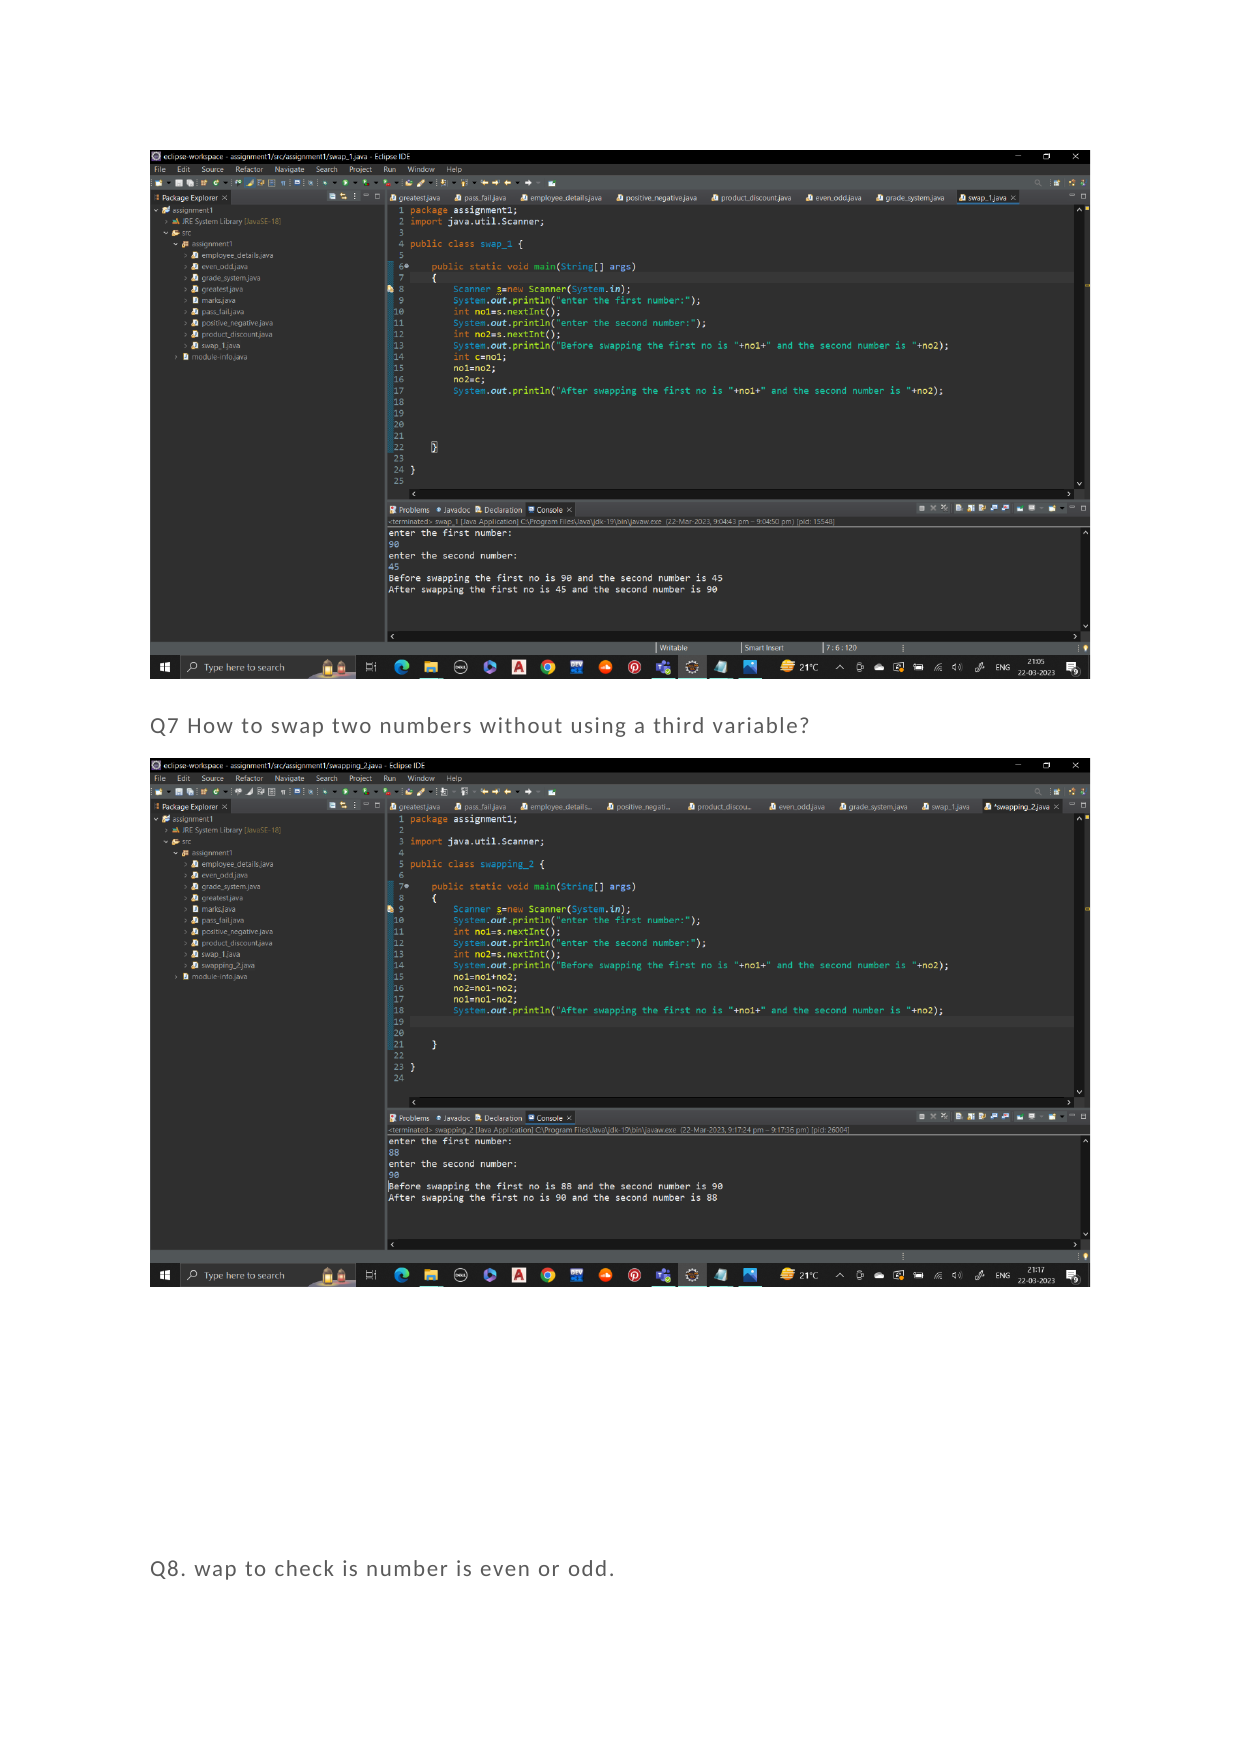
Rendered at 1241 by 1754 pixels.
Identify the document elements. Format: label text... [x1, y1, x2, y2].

picture [150, 758, 1091, 1287]
subtitle Q7 How to swap two numbers without using a third variable? [150, 679, 1090, 739]
subtitle Q8. wap to check is number is even or odd. [150, 1554, 1090, 1582]
picture [150, 150, 1091, 679]
